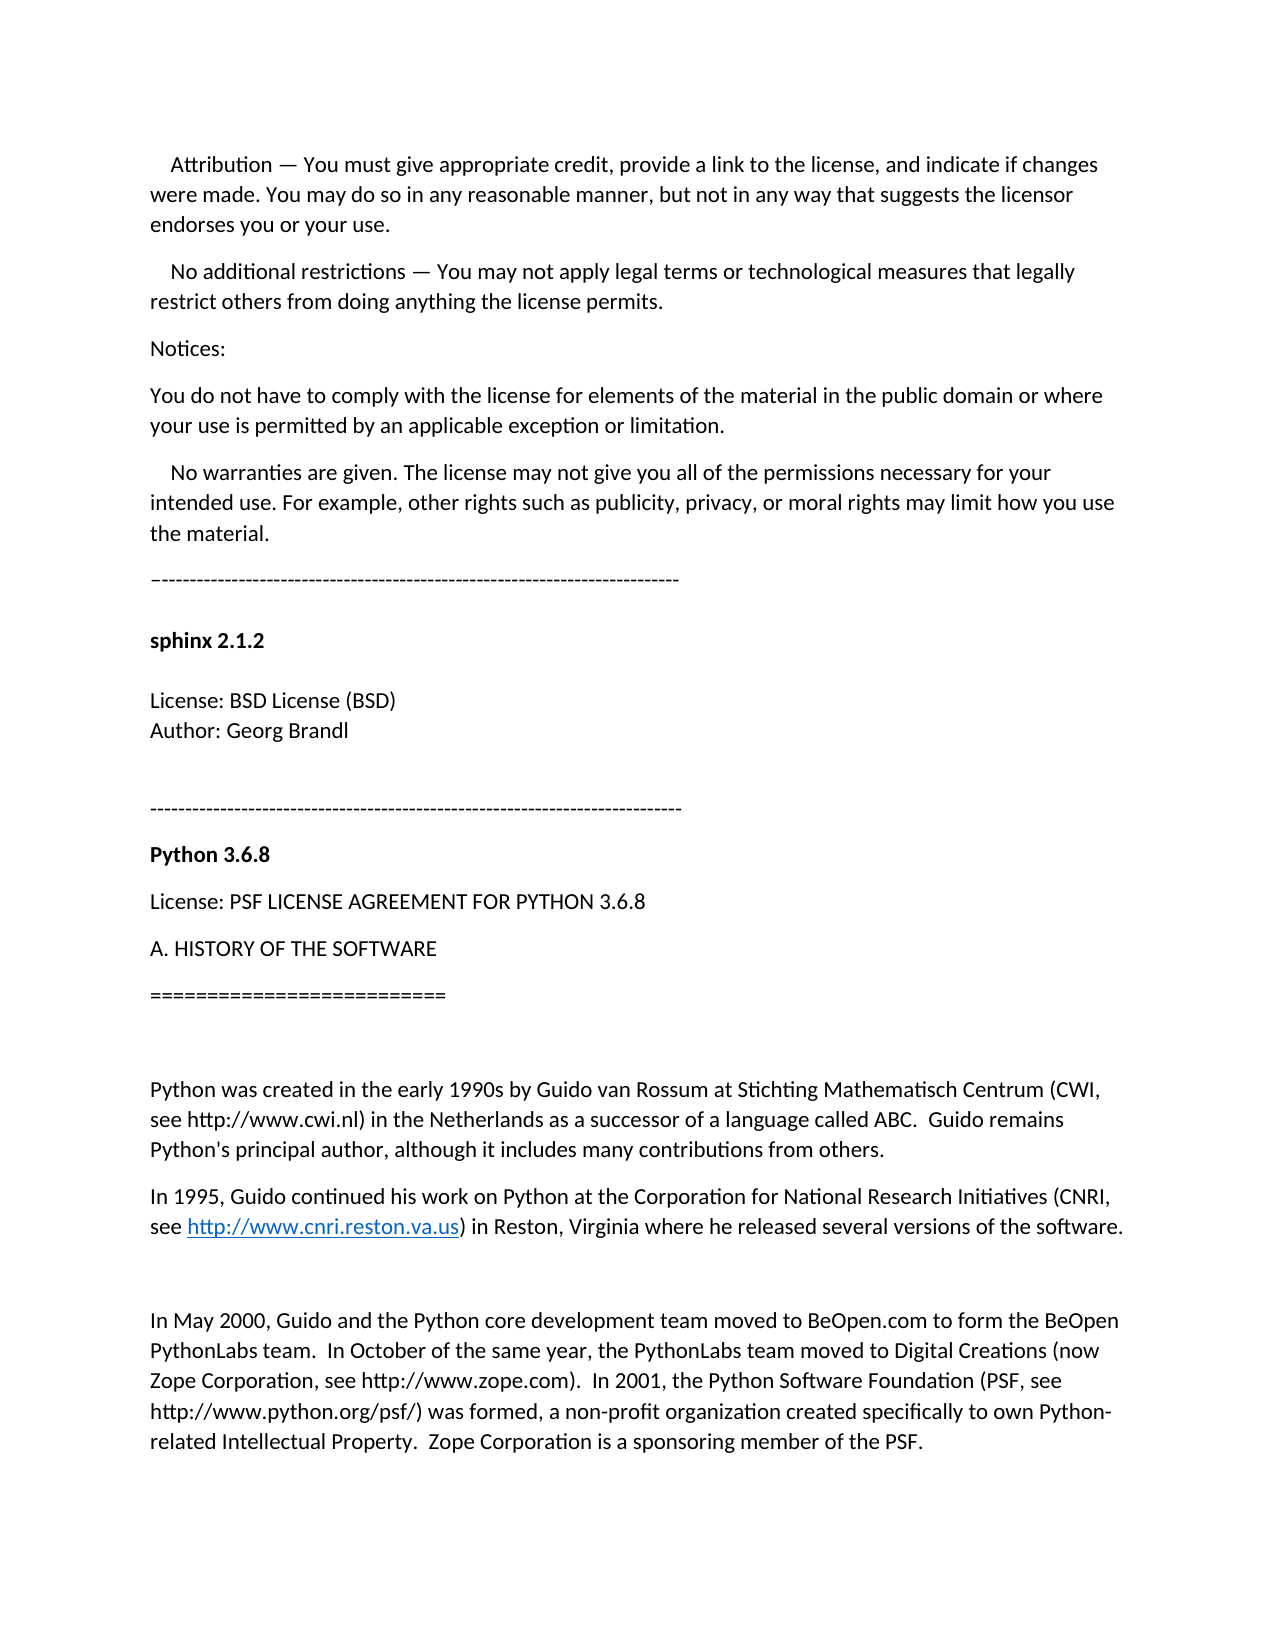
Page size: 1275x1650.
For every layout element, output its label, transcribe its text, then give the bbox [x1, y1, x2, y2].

text –-------------------------------------------------------------------------- sphinx 2.1.2 License: BSD License (BSD) Author: Georg Brandl [150, 566, 1125, 775]
text Attribution — You must give appropriate credit, provide a link to the license, and indicate if changes were made. You may do so in any reasonable manner, but not in any way that suggests the licensor endorses you or your use. [150, 150, 1125, 238]
text In 1995, Guido continued his work on Python at the Corporation for National Research Initiatives (CNRI, see http://www.cnri.reston.va.us) in Reston, Virginia where he released several versions of the software. [150, 1182, 1125, 1241]
text ========================== [150, 981, 1125, 1009]
text Python 3.6.8 [150, 841, 1125, 869]
text ---------------------------------------------------------------------------- [150, 794, 1125, 822]
text License: PSF LICENSE AGREEMENT FOR PYTHON 3.6.8 [150, 887, 1125, 916]
text In May 2000, Guido and the Python core development team moved to BeOpen.com to form the BeOpen PythonLabs team. In October of the same year, the PythonLabs team moved to Digital Creations (now Zope Corporation, see http://www.zope.com). In 2001, the Python Software Foundation (PSF, see http://www.python.org/psf/) was formed, a non-profit organization created specifically to own Python-related Intellectual Property. Zope Corporation is a sponsoring member of the PSF. [150, 1306, 1125, 1455]
text Notices: [150, 334, 1125, 362]
text Python was created in the early 1990s by Guido van Rossum at Stichting Mathematisch Centrum (CWI, see http://www.cwi.nl) in the Netherlands as a successor of a language called ABC. Guido remains Python's principal author, although it includes many contributions from others. [150, 1075, 1125, 1163]
text No warranties are given. The license may not give you all of the permissions necessary for your intended use. For example, other rights such as publicity, privacy, or moral rights may limit how you use the material. [150, 458, 1125, 547]
text No additional restrictions — You may not apply legal terms or technological measures that legally restrict others from doing anything the license permits. [150, 257, 1125, 316]
text A. HISTORY OF THE SOFTWARE [150, 934, 1125, 962]
text You do not have to comply with the license for elements of the material in the public domain or where your use is permitted by an applicable exception or limitation. [150, 381, 1125, 439]
